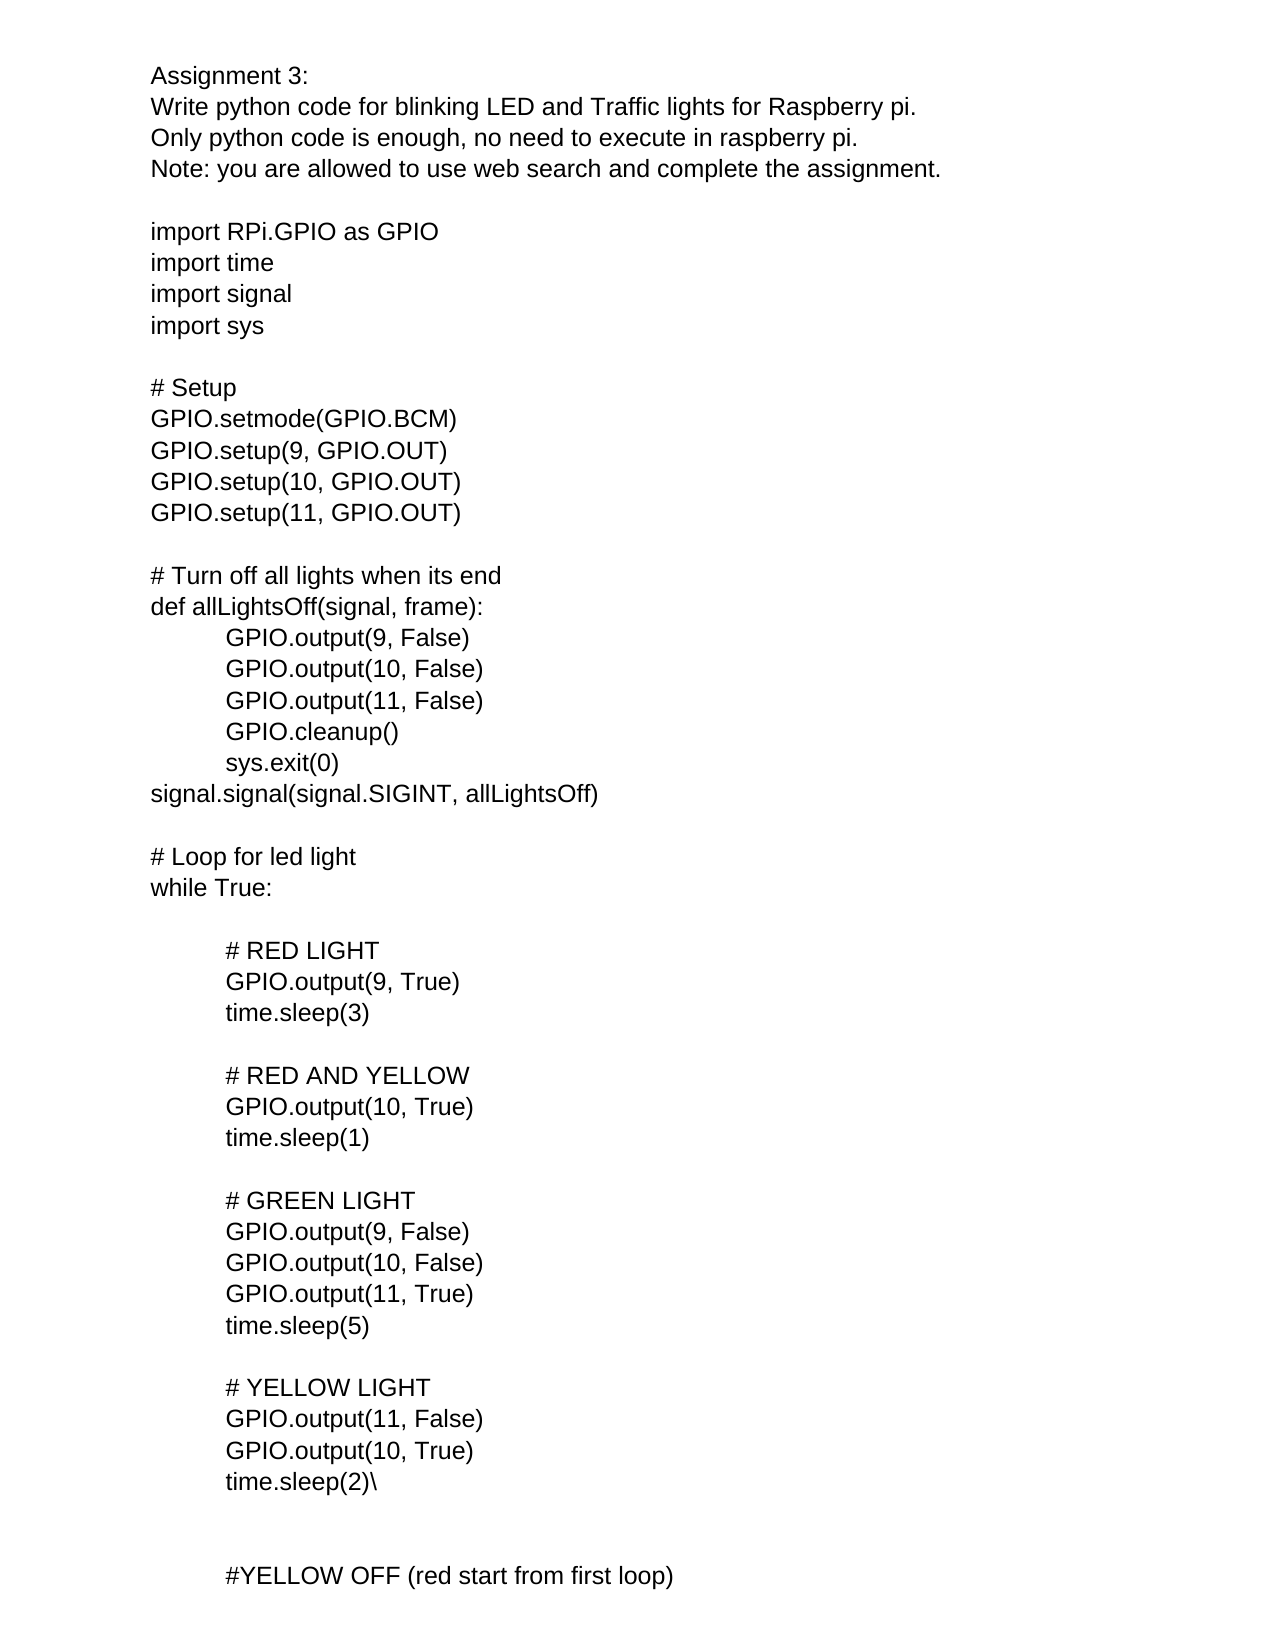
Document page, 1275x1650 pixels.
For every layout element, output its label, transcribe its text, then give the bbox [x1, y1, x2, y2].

text Assignment 3: [150, 58, 1125, 89]
text #YELLOW OFF (red start from first loop) [150, 1558, 1125, 1589]
text import signal [150, 277, 1125, 308]
text import sys [150, 308, 1125, 339]
text GPIO.setup(10, GPIO.OUT) [150, 464, 1125, 496]
text GPIO.output(10, False) [150, 652, 1125, 683]
text Note: you are allowed to use web search and complete the assignment. [150, 152, 1125, 183]
text import time [150, 246, 1125, 277]
text time.sleep(3) [150, 996, 1125, 1027]
text while True: [150, 871, 1125, 902]
text # Loop for led light [150, 839, 1125, 871]
text GPIO.output(9, False) [150, 1214, 1125, 1246]
text time.sleep(1) [150, 1121, 1125, 1152]
text GPIO.output(9, False) [150, 621, 1125, 652]
text GPIO.setup(9, GPIO.OUT) [150, 433, 1125, 464]
text GPIO.output(9, True) [150, 964, 1125, 996]
text Write python code for blinking LED and Traffic lights for Raspberry pi. [150, 89, 1125, 121]
text sys.exit(0) [150, 746, 1125, 777]
text signal.signal(signal.SIGINT, allLightsOff) [150, 777, 1125, 808]
text GPIO.output(10, True) [150, 1433, 1125, 1464]
text Only python code is enough, no need to execute in raspberry pi. [150, 121, 1125, 152]
text # RED AND YELLOW [150, 1058, 1125, 1089]
text # Setup [150, 371, 1125, 402]
text def allLightsOff(signal, frame): [150, 589, 1125, 621]
text GPIO.output(11, False) [150, 1402, 1125, 1433]
text time.sleep(5) [150, 1308, 1125, 1339]
text # GREEN LIGHT [150, 1183, 1125, 1214]
text GPIO.output(10, False) [150, 1246, 1125, 1277]
text GPIO.setup(11, GPIO.OUT) [150, 496, 1125, 527]
text GPIO.output(10, True) [150, 1089, 1125, 1121]
text # Turn off all lights when its end [150, 558, 1125, 589]
text GPIO.cleanup() [150, 714, 1125, 746]
text GPIO.setmode(GPIO.BCM) [150, 402, 1125, 433]
text # RED LIGHT [150, 933, 1125, 964]
text GPIO.output(11, False) [150, 683, 1125, 714]
text GPIO.output(11, True) [150, 1277, 1125, 1308]
text # YELLOW LIGHT [150, 1371, 1125, 1402]
text time.sleep(2)\ [150, 1464, 1125, 1496]
text import RPi.GPIO as GPIO [150, 214, 1125, 246]
